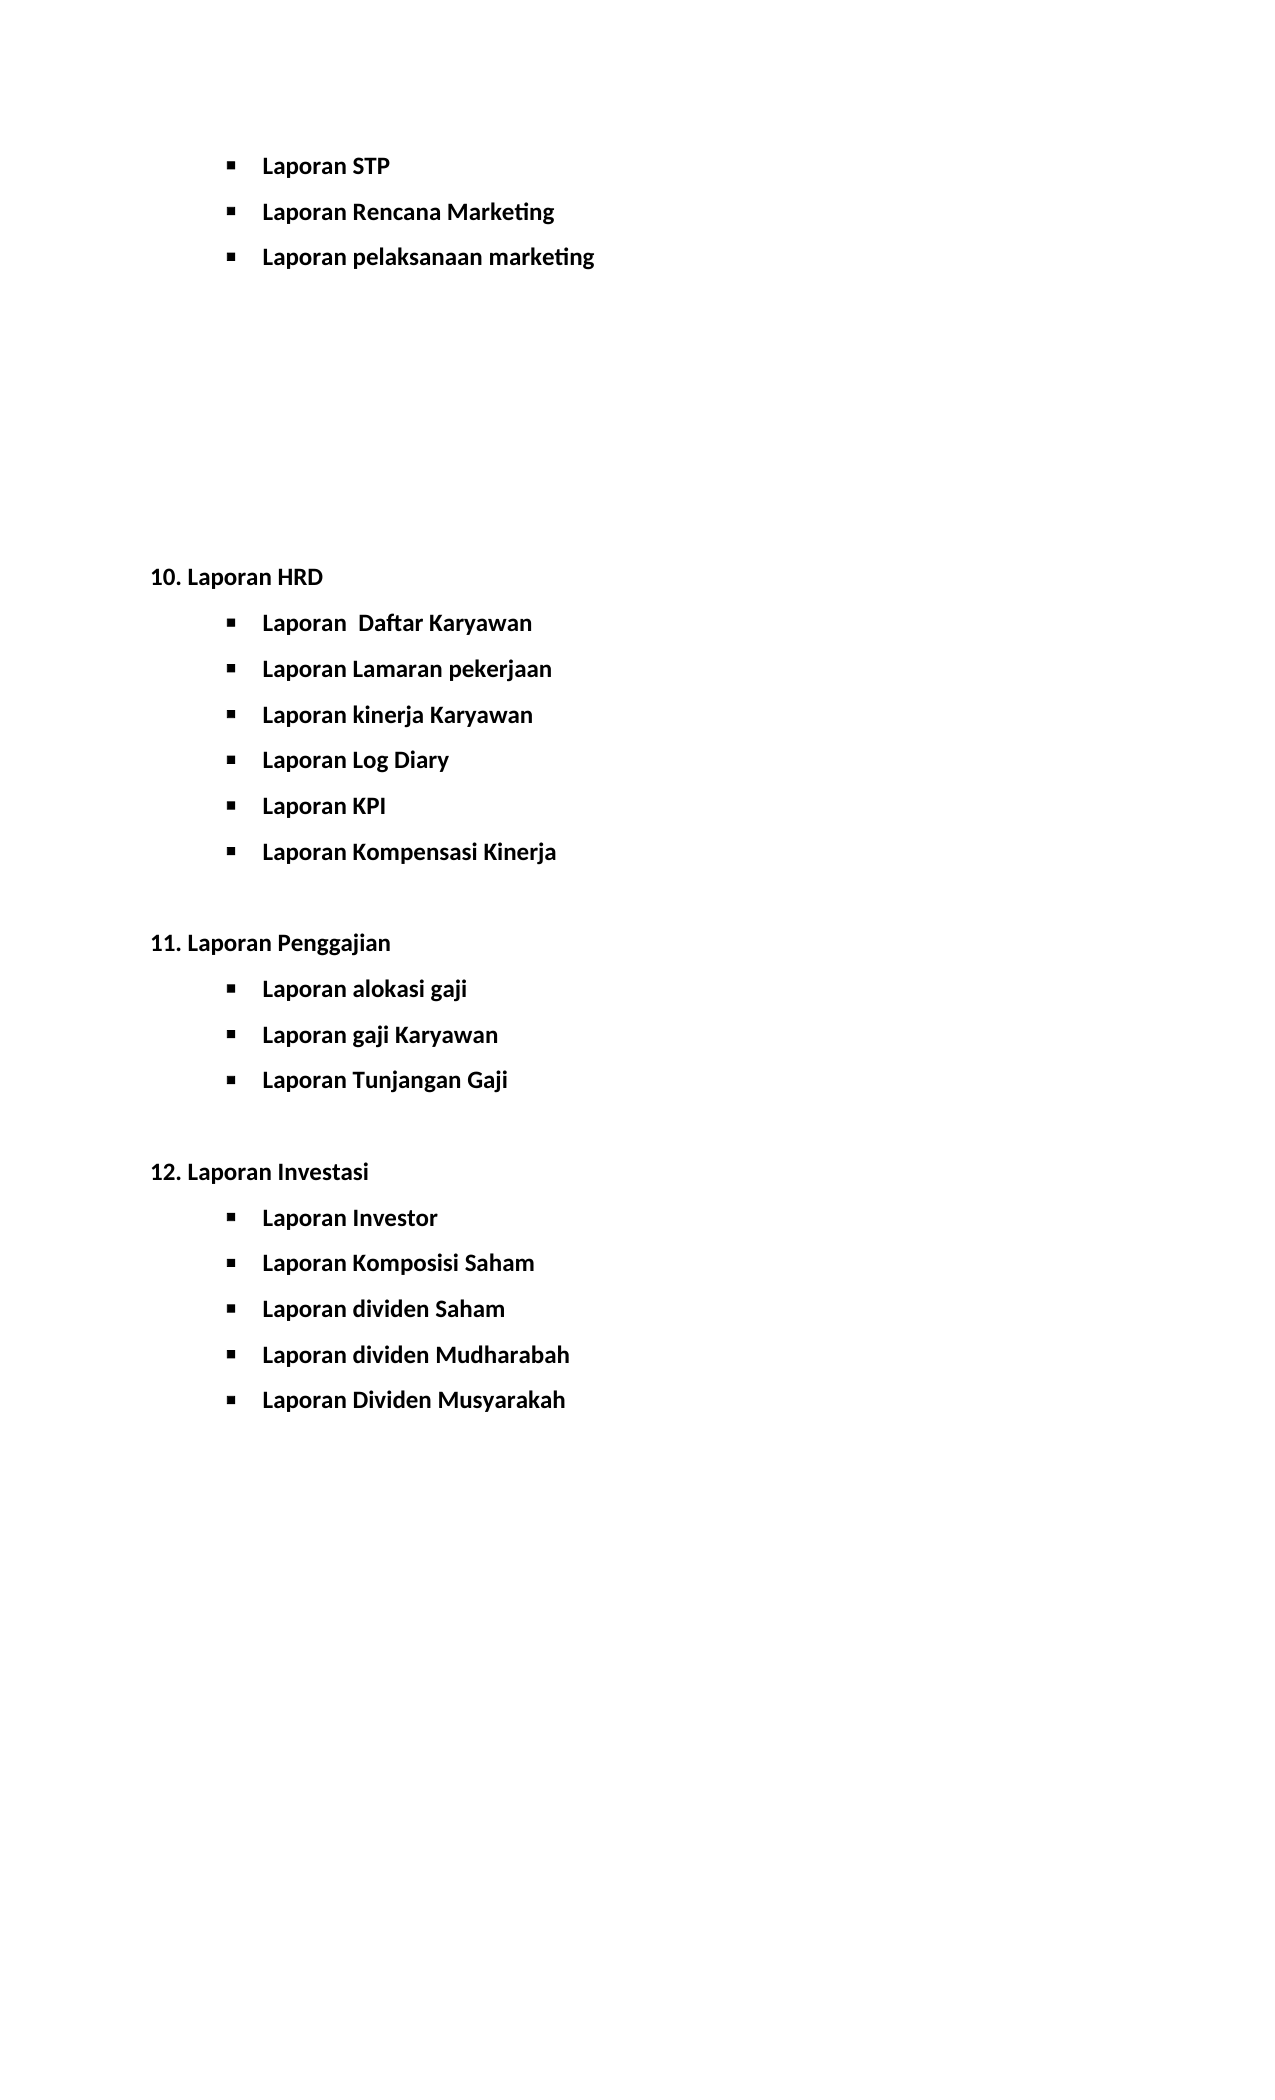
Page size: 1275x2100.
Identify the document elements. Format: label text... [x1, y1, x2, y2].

list Laporan Rencana Marketing [225, 196, 1125, 226]
list Laporan Penggajian [150, 927, 1125, 958]
list Laporan Komposisi Saham [225, 1247, 1125, 1278]
list Laporan Investasi [150, 1156, 1125, 1187]
list Laporan Kompensasi Kinerja [225, 836, 1125, 866]
list Laporan dividen Saham [225, 1293, 1125, 1324]
list Laporan Lamaran pekerjaan [225, 653, 1125, 683]
list Laporan kinerja Karyawan [225, 699, 1125, 729]
list Laporan STP [225, 150, 1125, 181]
list Laporan KPI [225, 790, 1125, 821]
list Laporan Investor [225, 1202, 1125, 1232]
list Laporan alokasi gaji [225, 973, 1125, 1004]
list Laporan Tunjangan Gaji [225, 1064, 1125, 1095]
list Laporan Log Diary [225, 744, 1125, 775]
list Laporan dividen Mudharabah [225, 1339, 1125, 1369]
list Laporan gaji Karyawan [225, 1019, 1125, 1049]
list Laporan HRD [150, 562, 1125, 592]
list Laporan pelaksanaan marketing [225, 241, 1125, 272]
list Laporan Daftar Karyawan [225, 607, 1125, 638]
list Laporan Dividen Musyarakah [225, 1385, 1125, 1415]
